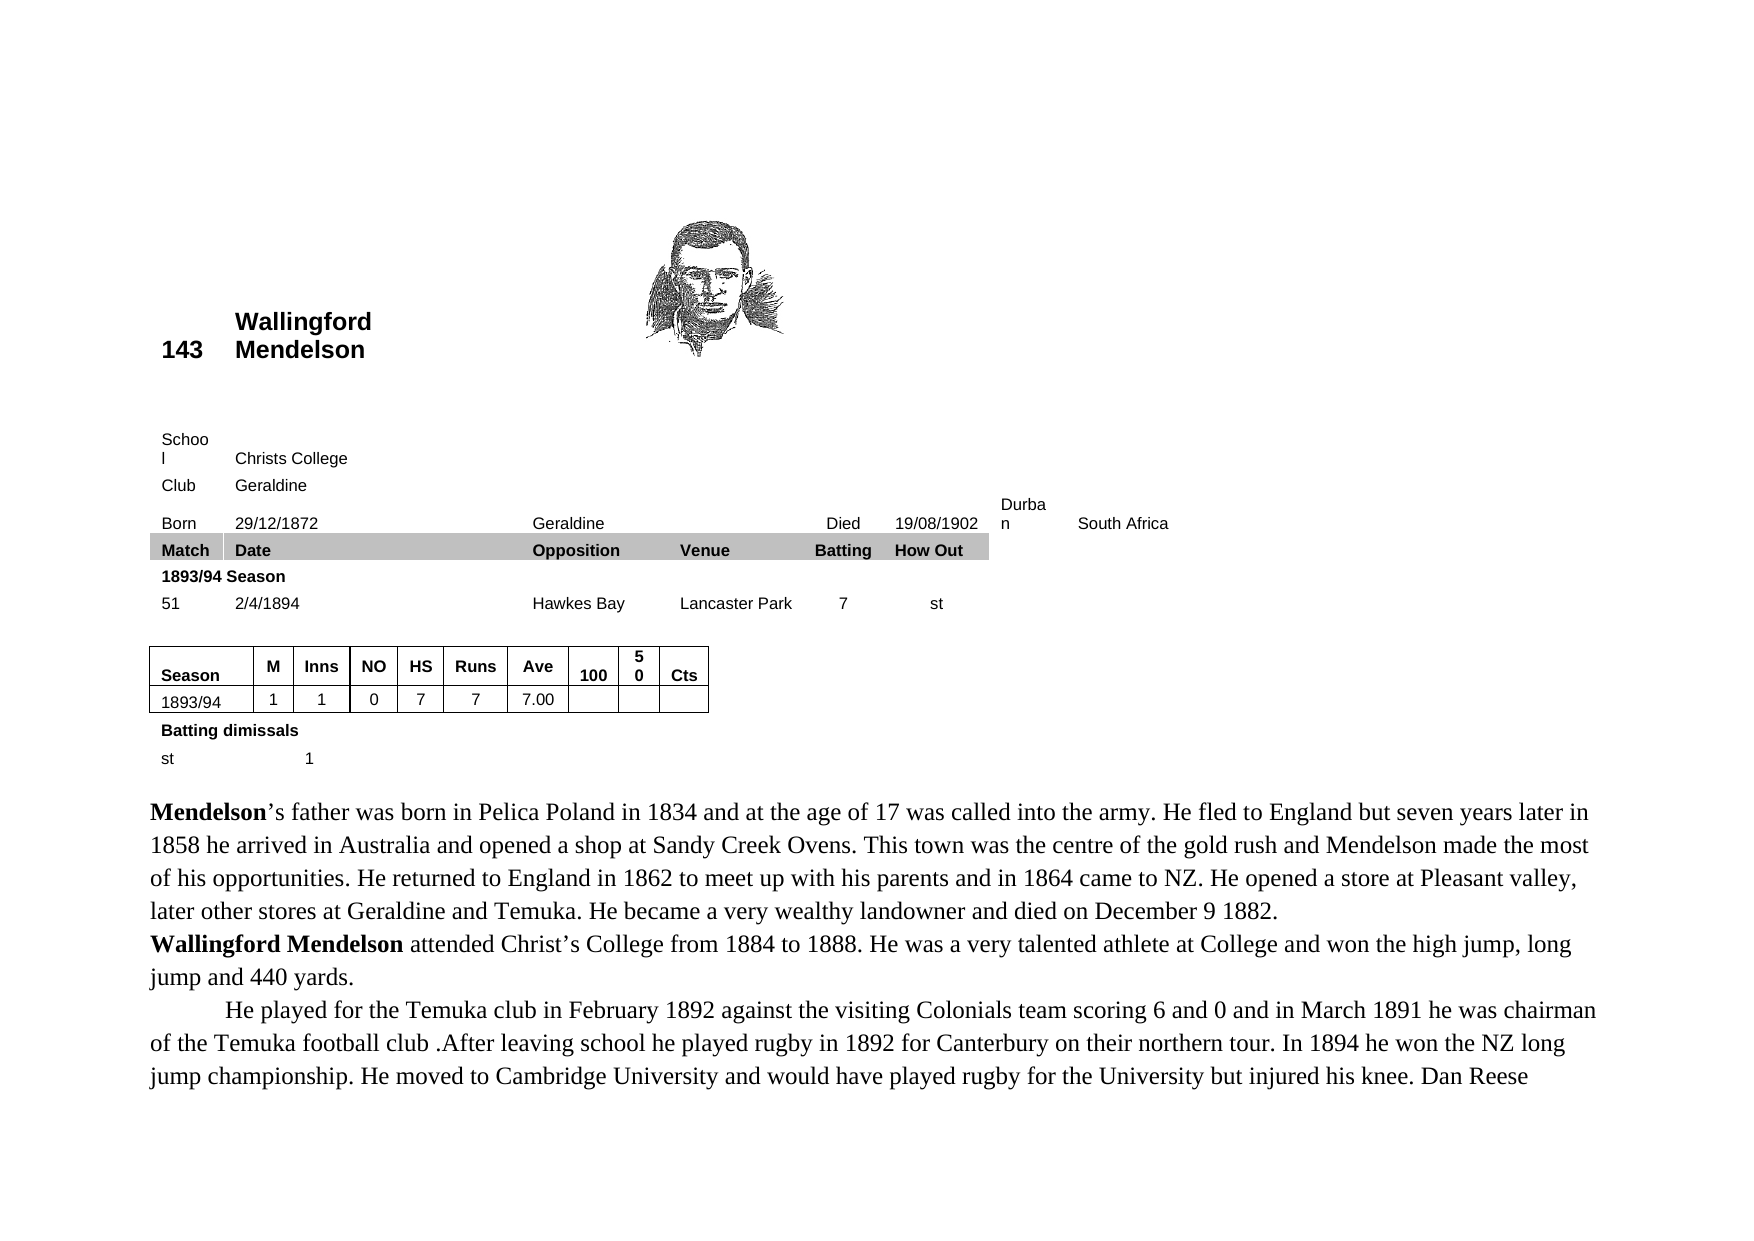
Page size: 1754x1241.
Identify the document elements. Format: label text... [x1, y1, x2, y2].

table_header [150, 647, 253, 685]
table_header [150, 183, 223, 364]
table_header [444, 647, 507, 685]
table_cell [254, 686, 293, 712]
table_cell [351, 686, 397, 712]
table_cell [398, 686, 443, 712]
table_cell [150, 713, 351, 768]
picture [637, 212, 784, 365]
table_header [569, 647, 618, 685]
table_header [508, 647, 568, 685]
text Mendelson’s father was born in Pelica Poland in 1834 and at the age of 17 was called into the army. He fled to England but seven years later in 1858 he arrived in Australia and opened a shop at Sandy Creek Ovens. This town was the centre of the gold rush and Mendelson made the most of his opportunities. He returned to England in 1862 to meet up with his parents and in 1864 came to NZ. He opened a store at Pleasant valley, later other stores at Geraldine and Temuka. He became a very wealthy landowner and died on December 9 1882. [150, 797, 1604, 924]
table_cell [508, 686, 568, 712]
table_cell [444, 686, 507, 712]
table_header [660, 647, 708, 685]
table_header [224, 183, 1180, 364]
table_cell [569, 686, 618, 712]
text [150, 995, 1604, 1090]
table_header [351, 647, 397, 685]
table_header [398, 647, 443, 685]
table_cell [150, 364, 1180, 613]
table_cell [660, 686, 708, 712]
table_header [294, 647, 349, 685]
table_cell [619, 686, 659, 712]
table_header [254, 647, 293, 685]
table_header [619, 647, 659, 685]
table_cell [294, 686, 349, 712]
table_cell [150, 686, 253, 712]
text Wallingford Mendelson attended Christ’s College from 1884 to 1888. He was a very talented athlete at College and won the high jump, long jump and 440 yards. [150, 929, 1604, 991]
